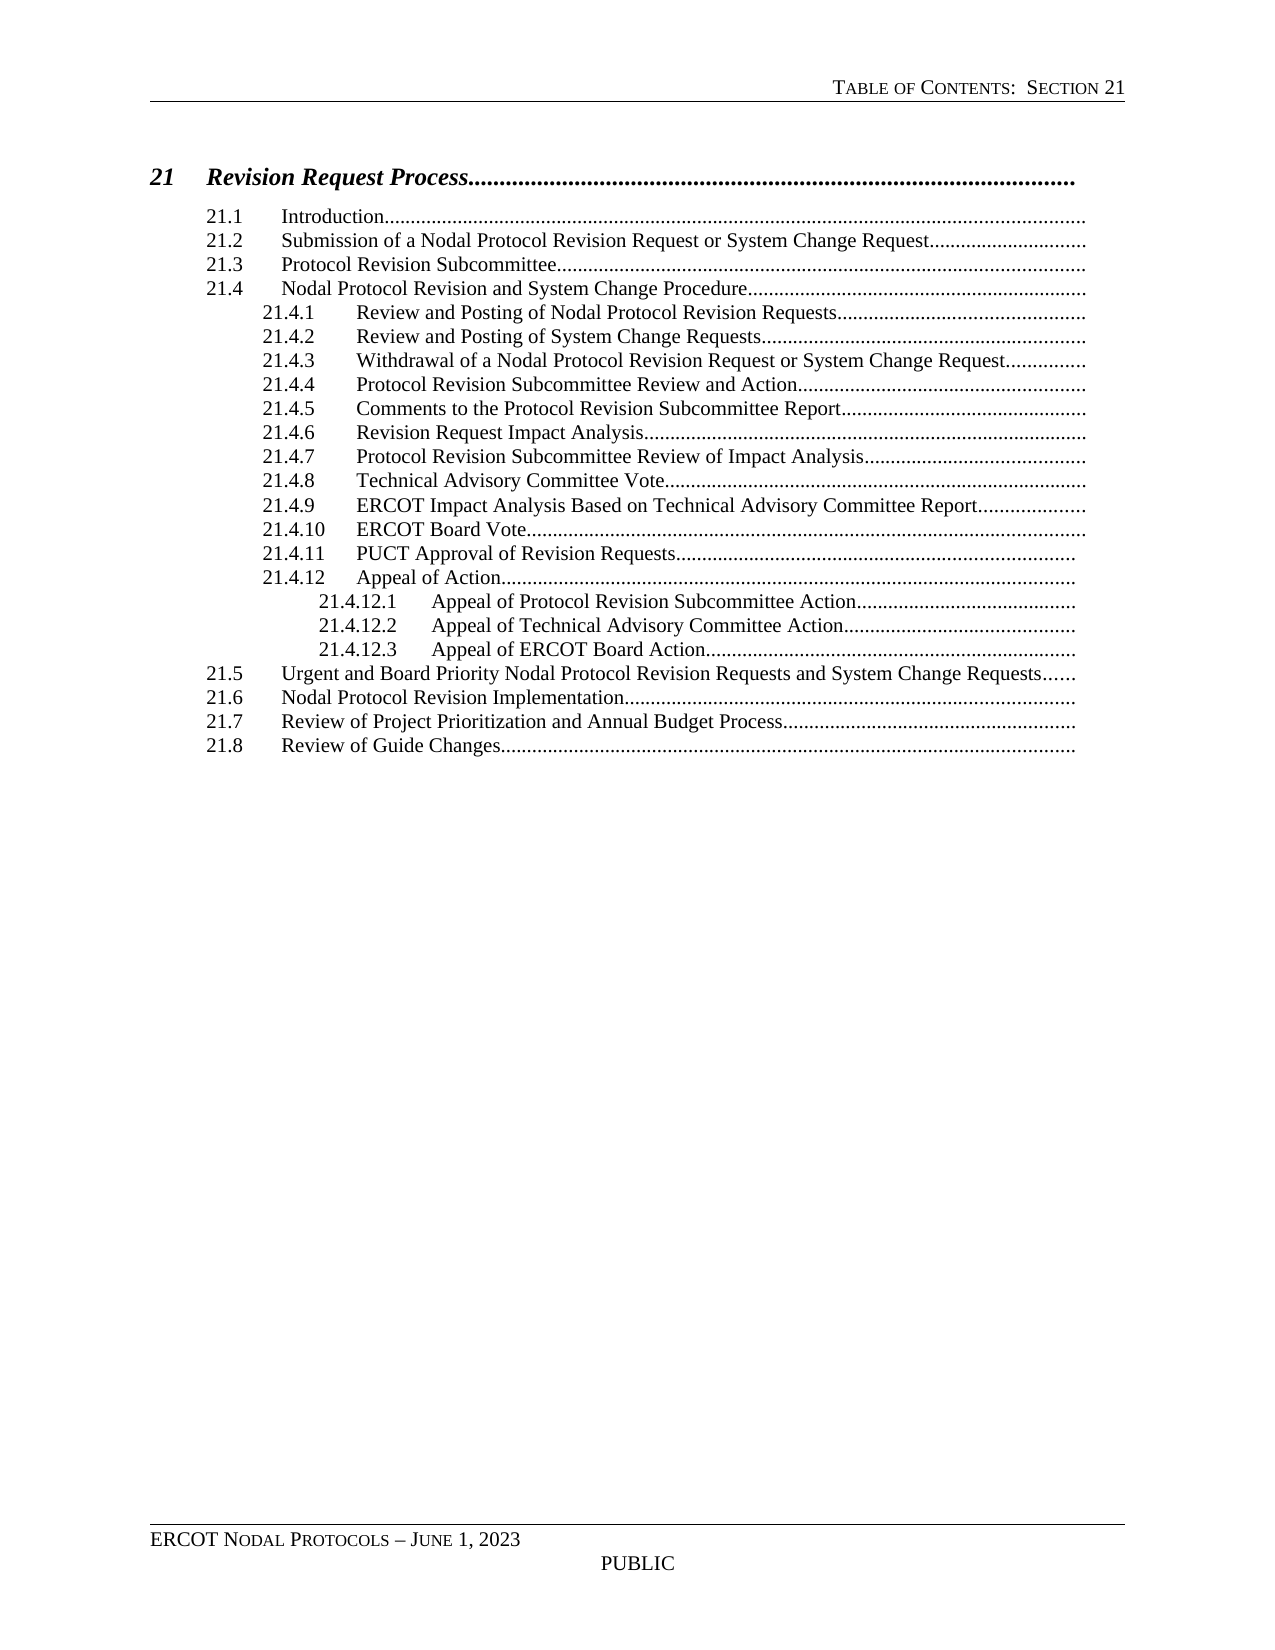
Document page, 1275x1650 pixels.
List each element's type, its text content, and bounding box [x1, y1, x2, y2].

text 21.3 Protocol Revision Subcommittee 21-2 [206, 252, 1050, 276]
text 21.4.12 Appeal of Action 21-10 [262, 565, 1050, 589]
text 21.1 Introduction 21-1 [206, 204, 1050, 228]
text 21.6 Nodal Protocol Revision Implementation 21-12 [206, 685, 1050, 709]
text 21.4.3 Withdrawal of a Nodal Protocol Revision Request or System Change Request 21-5 [262, 348, 1050, 372]
text 21 Revision Request Process 21-1 [150, 162, 1050, 191]
text 21.7 Review of Project Prioritization and Annual Budget Process 21-12 [206, 709, 1050, 733]
text 21.4.1 Review and Posting of Nodal Protocol Revision Requests 21-3 [262, 300, 1050, 324]
text 21.4.12.2 Appeal of Technical Advisory Committee Action 21-10 [319, 613, 1050, 637]
text 21.4.10 ERCOT Board Vote 21-9 [262, 517, 1050, 541]
text 21.4.2 Review and Posting of System Change Requests 21-4 [262, 324, 1050, 348]
text 21.4.8 Technical Advisory Committee Vote 21-8 [262, 468, 1050, 492]
text 21.2 Submission of a Nodal Protocol Revision Request or System Change Request 21-2 [206, 228, 1050, 252]
text 21.4.12.3 Appeal of ERCOT Board Action 21-11 [319, 637, 1050, 661]
text 21.4.11 PUCT Approval of Revision Requests 21-10 [262, 541, 1050, 565]
text 21.5 Urgent and Board Priority Nodal Protocol Revision Requests and System Change Requests 21-11 [206, 661, 1050, 685]
text 21.4.7 Protocol Revision Subcommittee Review of Impact Analysis 21-7 [262, 444, 1050, 468]
text 21.4.6 Revision Request Impact Analysis 21-7 [262, 420, 1050, 444]
text 21.4 Nodal Protocol Revision and System Change Procedure 21-3 [206, 276, 1050, 300]
text 21.4.12.1 Appeal of Protocol Revision Subcommittee Action 21-10 [319, 589, 1050, 613]
text 21.4.4 Protocol Revision Subcommittee Review and Action 21-5 [262, 372, 1050, 396]
text 21.4.9 ERCOT Impact Analysis Based on Technical Advisory Committee Report 21-9 [262, 492, 1050, 517]
text 21.4.5 Comments to the Protocol Revision Subcommittee Report 21-6 [262, 396, 1050, 420]
text 21.8 Review of Guide Changes 21-13 [206, 733, 1050, 757]
